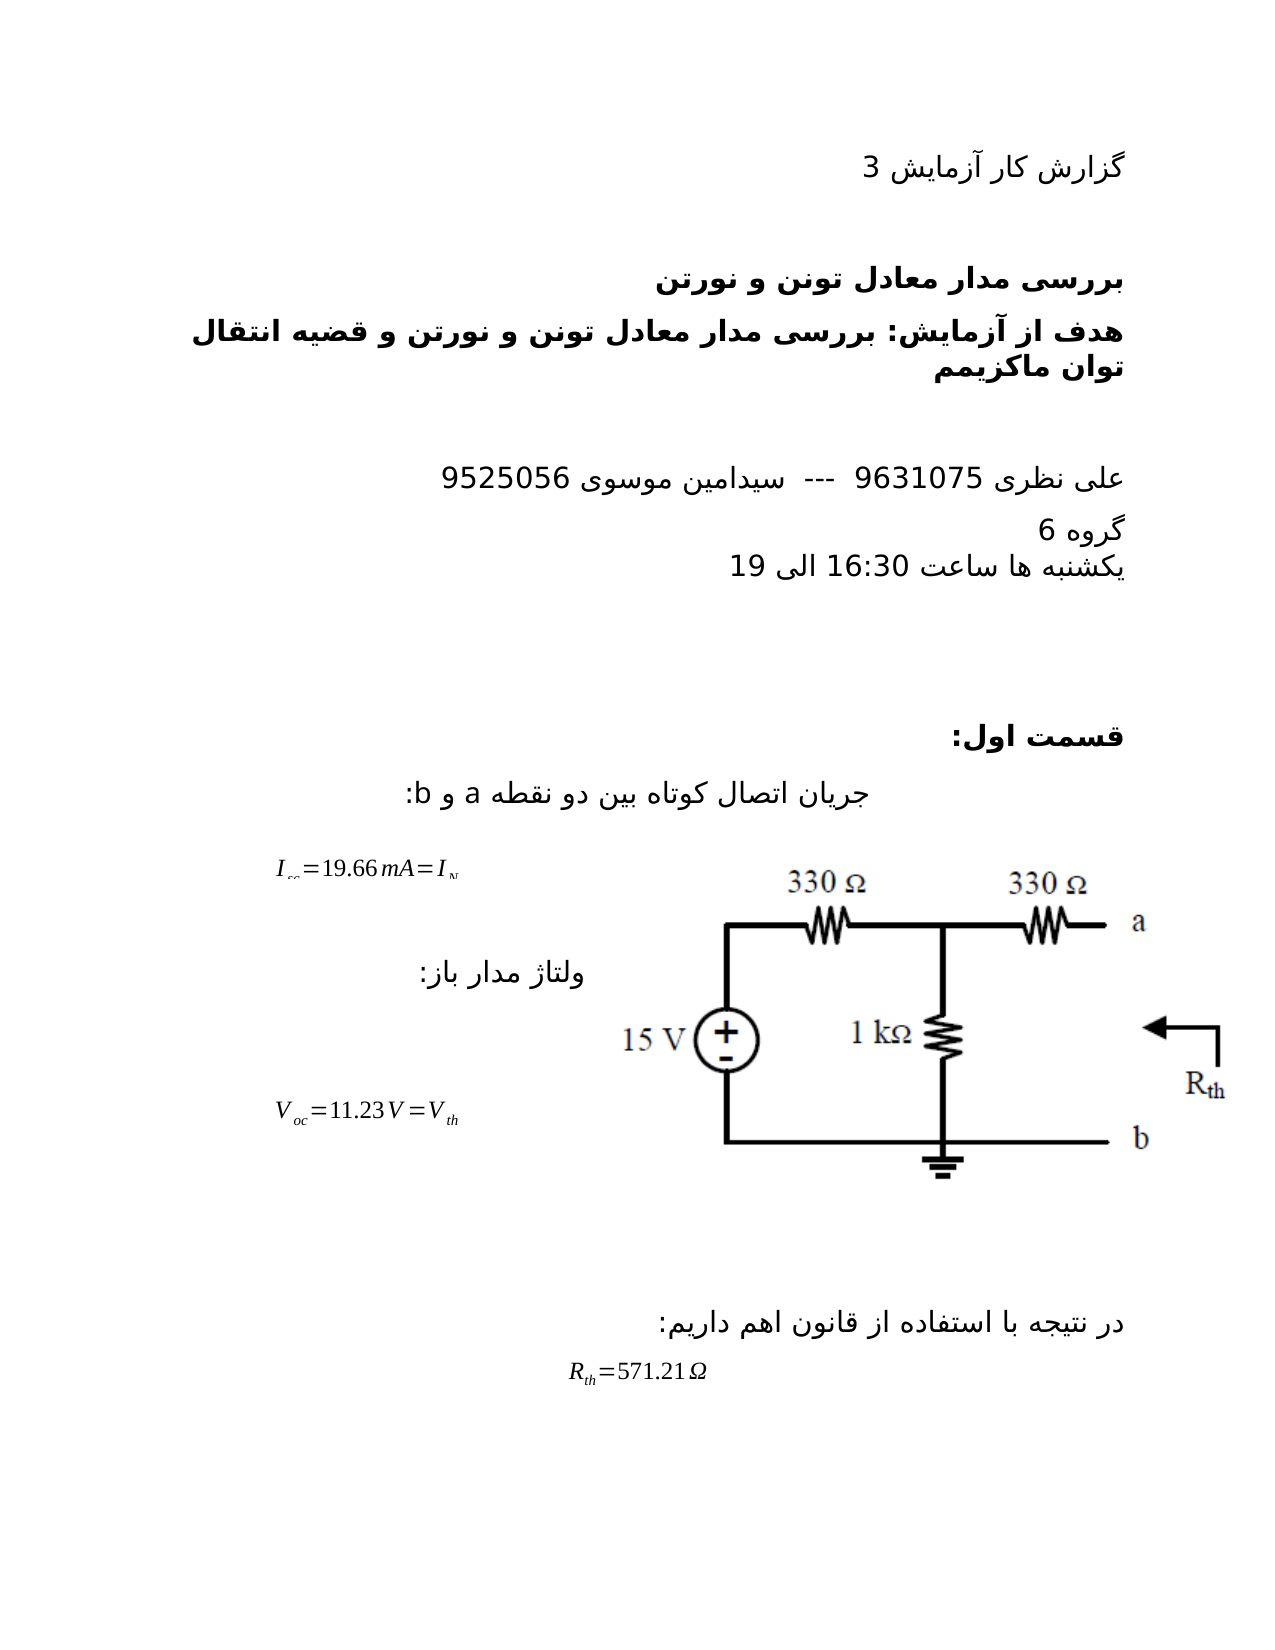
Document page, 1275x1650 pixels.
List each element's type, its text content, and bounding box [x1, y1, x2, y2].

text علی نظری 9631075 --- سیدامین موسوی 9525056 [150, 461, 1125, 495]
text گروه 6 یکشنبه ها ساعت 16:30 الی 19 [150, 514, 1125, 583]
text جريان اتصال کوتاه بین دو نقطه a و b: [150, 772, 1125, 879]
text بررسی مدار معادل تونن و نورتن [150, 261, 1125, 295]
text گزارش کار آزمایش 3 [150, 150, 1125, 184]
text در نتیجه با استفاده از قانون اهم داریم: [150, 1305, 1125, 1339]
text قسمت اول: [150, 719, 1125, 753]
text ولتاژ مدار باز: [150, 956, 604, 990]
text هدف از آزمایش: بررسی مدار معادل تونن و نورتن و قضیه انتقال توان ماکزیمم [150, 314, 1125, 384]
